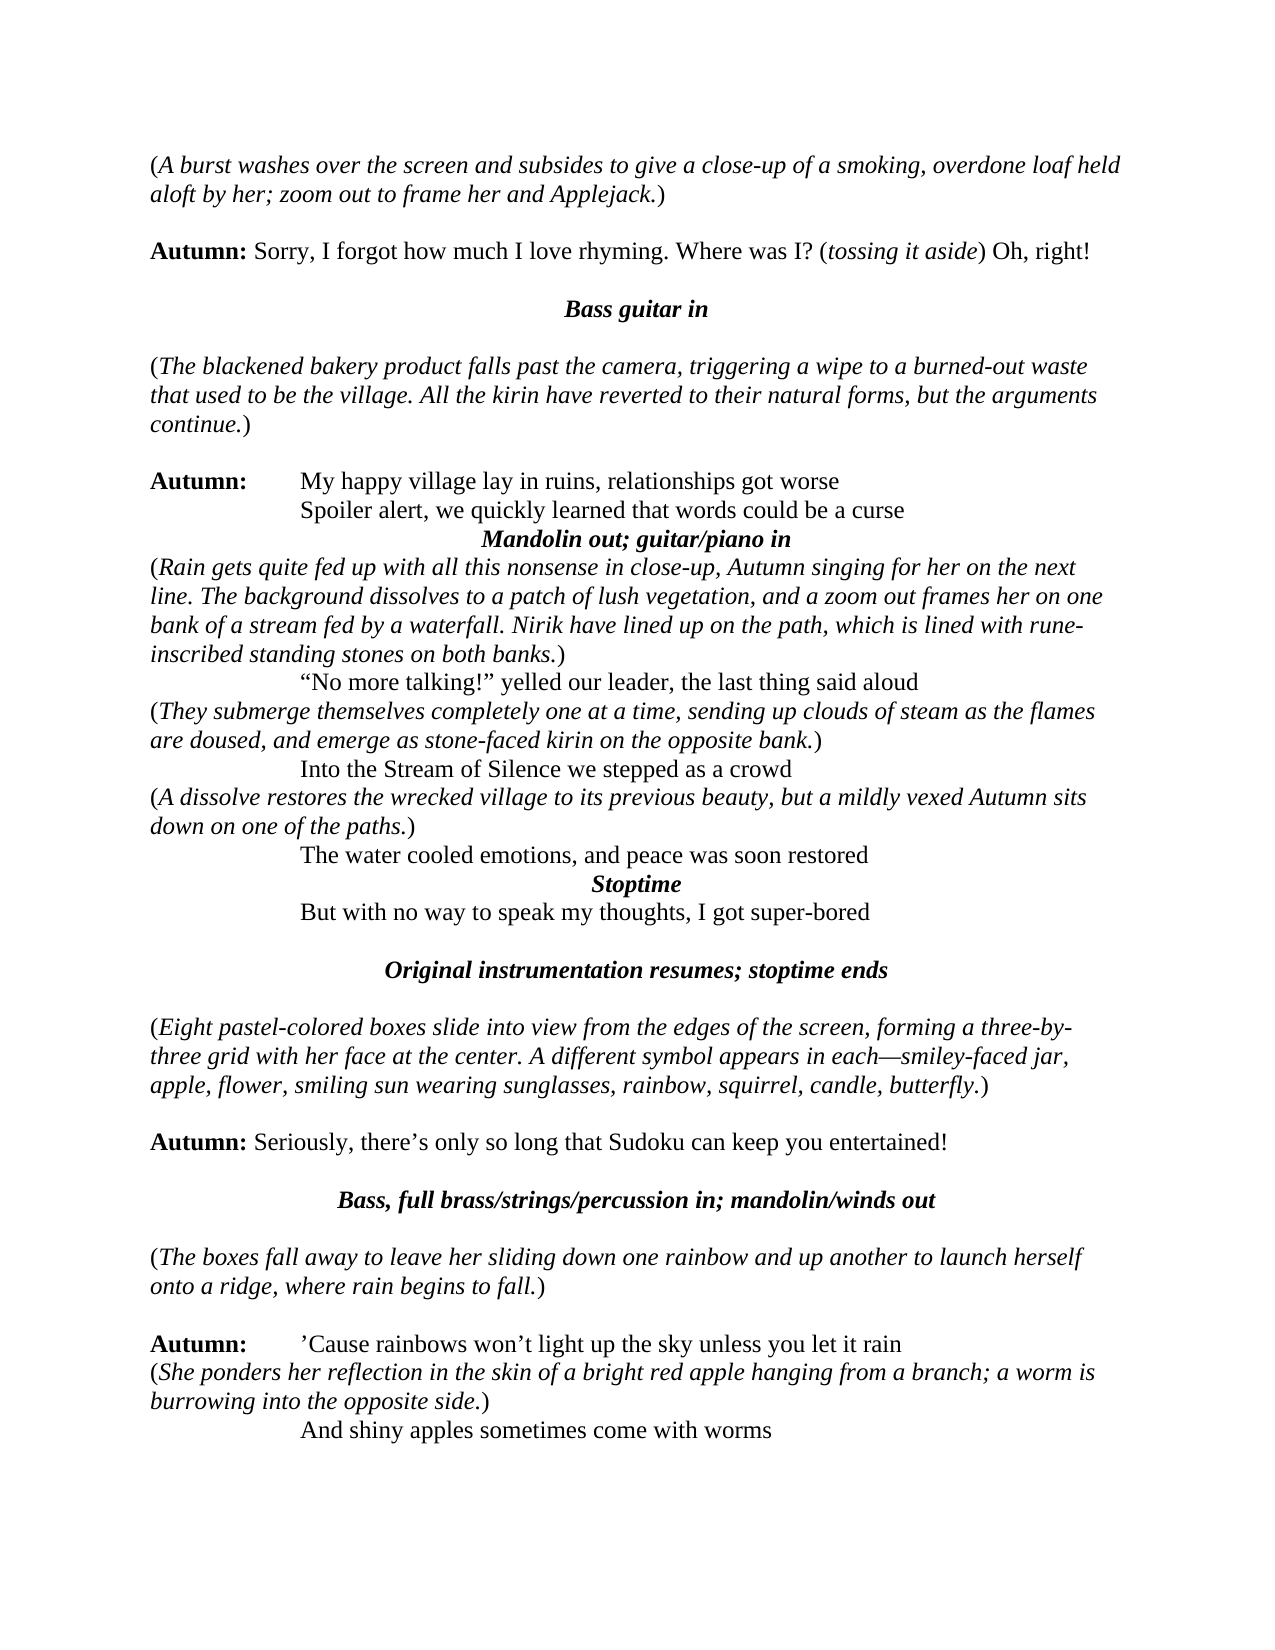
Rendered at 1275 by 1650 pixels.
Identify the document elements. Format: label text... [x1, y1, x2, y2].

text Autumn: My happy village lay in ruins, relationships got worse [150, 466, 1125, 495]
text (A burst washes over the screen and subsides to give a close-up of a smoking, overdone loaf held aloft by her; zoom out to frame her and Applejack.) [150, 150, 1125, 207]
text Stoptime [150, 869, 1125, 897]
text Autumn: Seriously, there’s only so long that Sudoku can keep you entertained! [150, 1127, 1125, 1156]
text Original instrumentation resumes; stoptime ends [150, 955, 1125, 984]
text (She ponders her reflection in the skin of a bright red apple hanging from a branch; a worm is burrowing into the opposite side.) [150, 1357, 1125, 1415]
text Bass, full brass/strings/percussion in; mandolin/winds out [150, 1185, 1125, 1214]
text (A dissolve restores the wrecked village to its previous beauty, but a mildly vexed Autumn sits down on one of the paths.) [150, 782, 1125, 840]
text (Eight pastel-colored boxes slide into view from the edges of the screen, forming a three-by-three grid with her face at the center. A different symbol appears in each—smiley-faced jar, apple, flower, smiling sun wearing sunglasses, rainbow, squirrel, candle, butterfly.) [150, 1012, 1125, 1099]
text Mandolin out; guitar/piano in [150, 524, 1125, 552]
text But with no way to speak my thoughts, I got super-bored [150, 897, 1125, 926]
text Autumn: ’Cause rainbows won’t light up the sky unless you let it rain [150, 1329, 1125, 1357]
text Spoiler alert, we quickly learned that words could be a curse [150, 495, 1125, 524]
text Autumn: Sorry, I forgot how much I love rhyming. Where was I? (tossing it aside) Oh, right! [150, 236, 1125, 265]
text Into the Stream of Silence we stepped as a crowd [150, 754, 1125, 782]
text (The boxes fall away to leave her sliding down one rainbow and up another to launch herself onto a ridge, where rain begins to fall.) [150, 1242, 1125, 1300]
text Bass guitar in [150, 294, 1125, 322]
text (Rain gets quite fed up with all this nonsense in close-up, Autumn singing for her on the next line. The background dissolves to a patch of lush vegetation, and a zoom out frames her on one bank of a stream fed by a waterfall. Nirik have lined up on the path, which is lined with rune-inscribed standing stones on both banks.) [150, 552, 1125, 667]
text (They submerge themselves completely one at a time, sending up clouds of steam as the flames are doused, and emerge as stone-faced kirin on the opposite bank.) [150, 696, 1125, 754]
text And shiny apples sometimes come with worms [150, 1415, 1125, 1444]
text The water cooled emotions, and peace was soon restored [150, 840, 1125, 869]
text (The blackened bakery product falls past the camera, triggering a wipe to a burned-out waste that used to be the village. All the kirin have reverted to their natural forms, but the arguments continue.) [150, 351, 1125, 437]
text “No more talking!” yelled our leader, the last thing said aloud [150, 667, 1125, 696]
